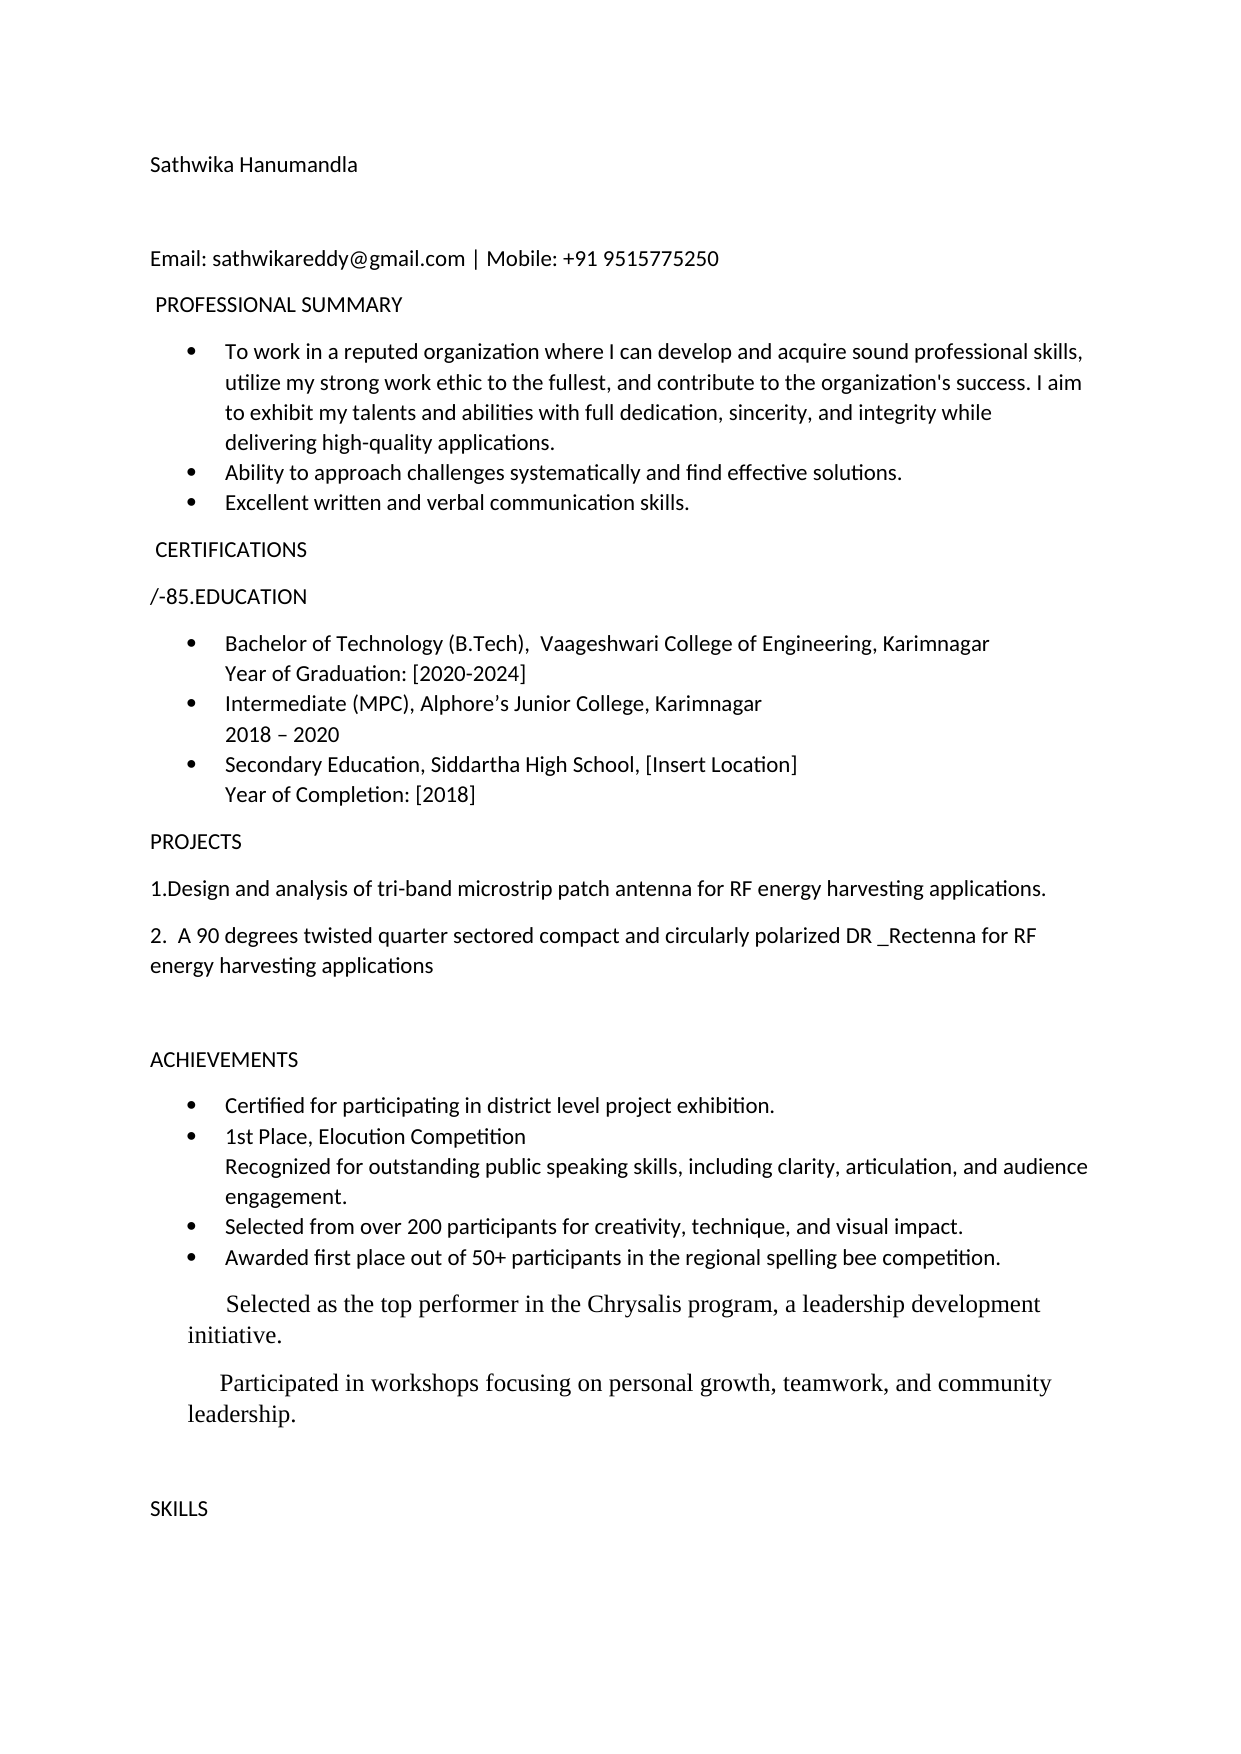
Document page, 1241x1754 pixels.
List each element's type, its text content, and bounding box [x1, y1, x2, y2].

text  Participated in workshops focusing on personal growth, teamwork, and community leadership. [187, 1368, 1090, 1428]
text Email: sathwikareddy@gmail.com | Mobile: +91 9515775250 [150, 244, 1090, 272]
list Ability to approach challenges systematically and find effective solutions. [187, 458, 1090, 486]
list 2018 – 2020 [225, 720, 1090, 748]
list Selected from over 200 participants for creativity, technique, and visual impact. [187, 1212, 1090, 1241]
text  Selected as the top performer in the Chrysalis program, a leadership development initiative. [187, 1289, 1090, 1349]
list Excellent written and verbal communication skills. [187, 488, 1090, 517]
list 1st Place, Elocution Competition Recognized for outstanding public speaking skills, including clarity, articulation, and audience engagement. [187, 1122, 1090, 1210]
text PROJECTS [150, 827, 1090, 855]
text CERTIFICATIONS [150, 535, 1090, 563]
text SKILLS [150, 1494, 1090, 1522]
text 2. A 90 degrees twisted quarter sectored compact and circularly polarized DR _Rectenna for RF energy harvesting applications [150, 921, 1090, 979]
text PROFESSIONAL SUMMARY [150, 291, 1090, 319]
text ACHIEVEMENTS [150, 1045, 1090, 1073]
text /-85.EDUCATION [150, 582, 1090, 610]
list To work in a reputed organization where I can develop and acquire sound professional skills, utilize my strong work ethic to the fullest, and contribute to the organization's success. I aim to exhibit my talents and abilities with full dedication, sincerity, and integrity while delivering high-quality applications. [187, 337, 1090, 456]
list Year of Completion: [2018] [225, 780, 1090, 808]
list Bachelor of Technology (B.Tech), Vaageshwari College of Engineering, Karimnagar [187, 629, 1090, 657]
text 1.Design and analysis of tri-band microstrip patch antenna for RF energy harvesting applications. [150, 874, 1090, 902]
list Secondary Education, Siddartha High School, [Insert Location] [187, 750, 1090, 778]
list Certified for participating in district level project exhibition. [187, 1092, 1090, 1120]
list Intermediate (MPC), Alphore’s Junior College, Karimnagar [187, 689, 1090, 718]
list Awarded first place out of 50+ participants in the regional spelling bee competition. [187, 1243, 1090, 1271]
list Year of Graduation: [2020-2024] [225, 659, 1090, 687]
text Sathwika Hanumandla [150, 150, 1090, 178]
